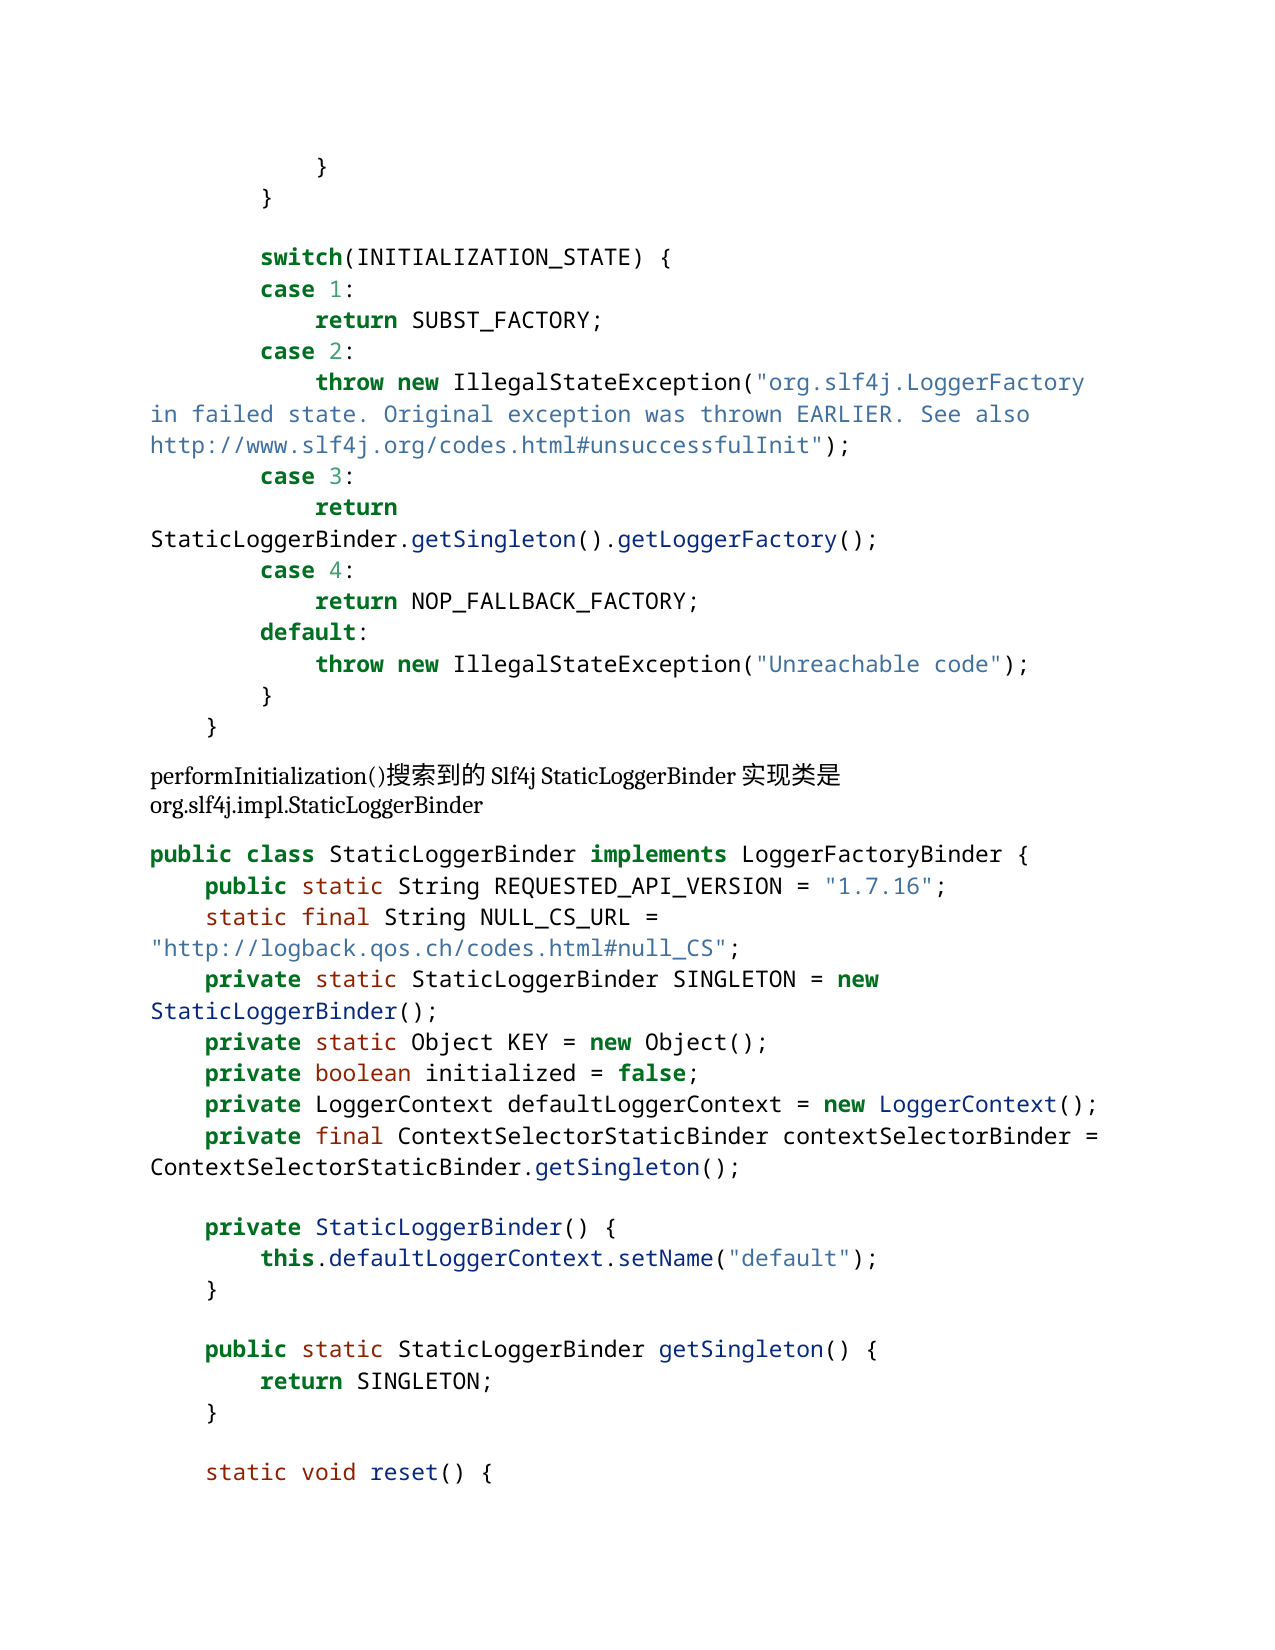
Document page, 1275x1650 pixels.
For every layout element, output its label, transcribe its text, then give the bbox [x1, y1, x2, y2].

text performInitialization()搜索到的Slf4j StaticLoggerBinder实现类是org.slf4j.impl.StaticLoggerBinder [150, 762, 1125, 819]
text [150, 150, 1125, 741]
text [150, 838, 1125, 1487]
